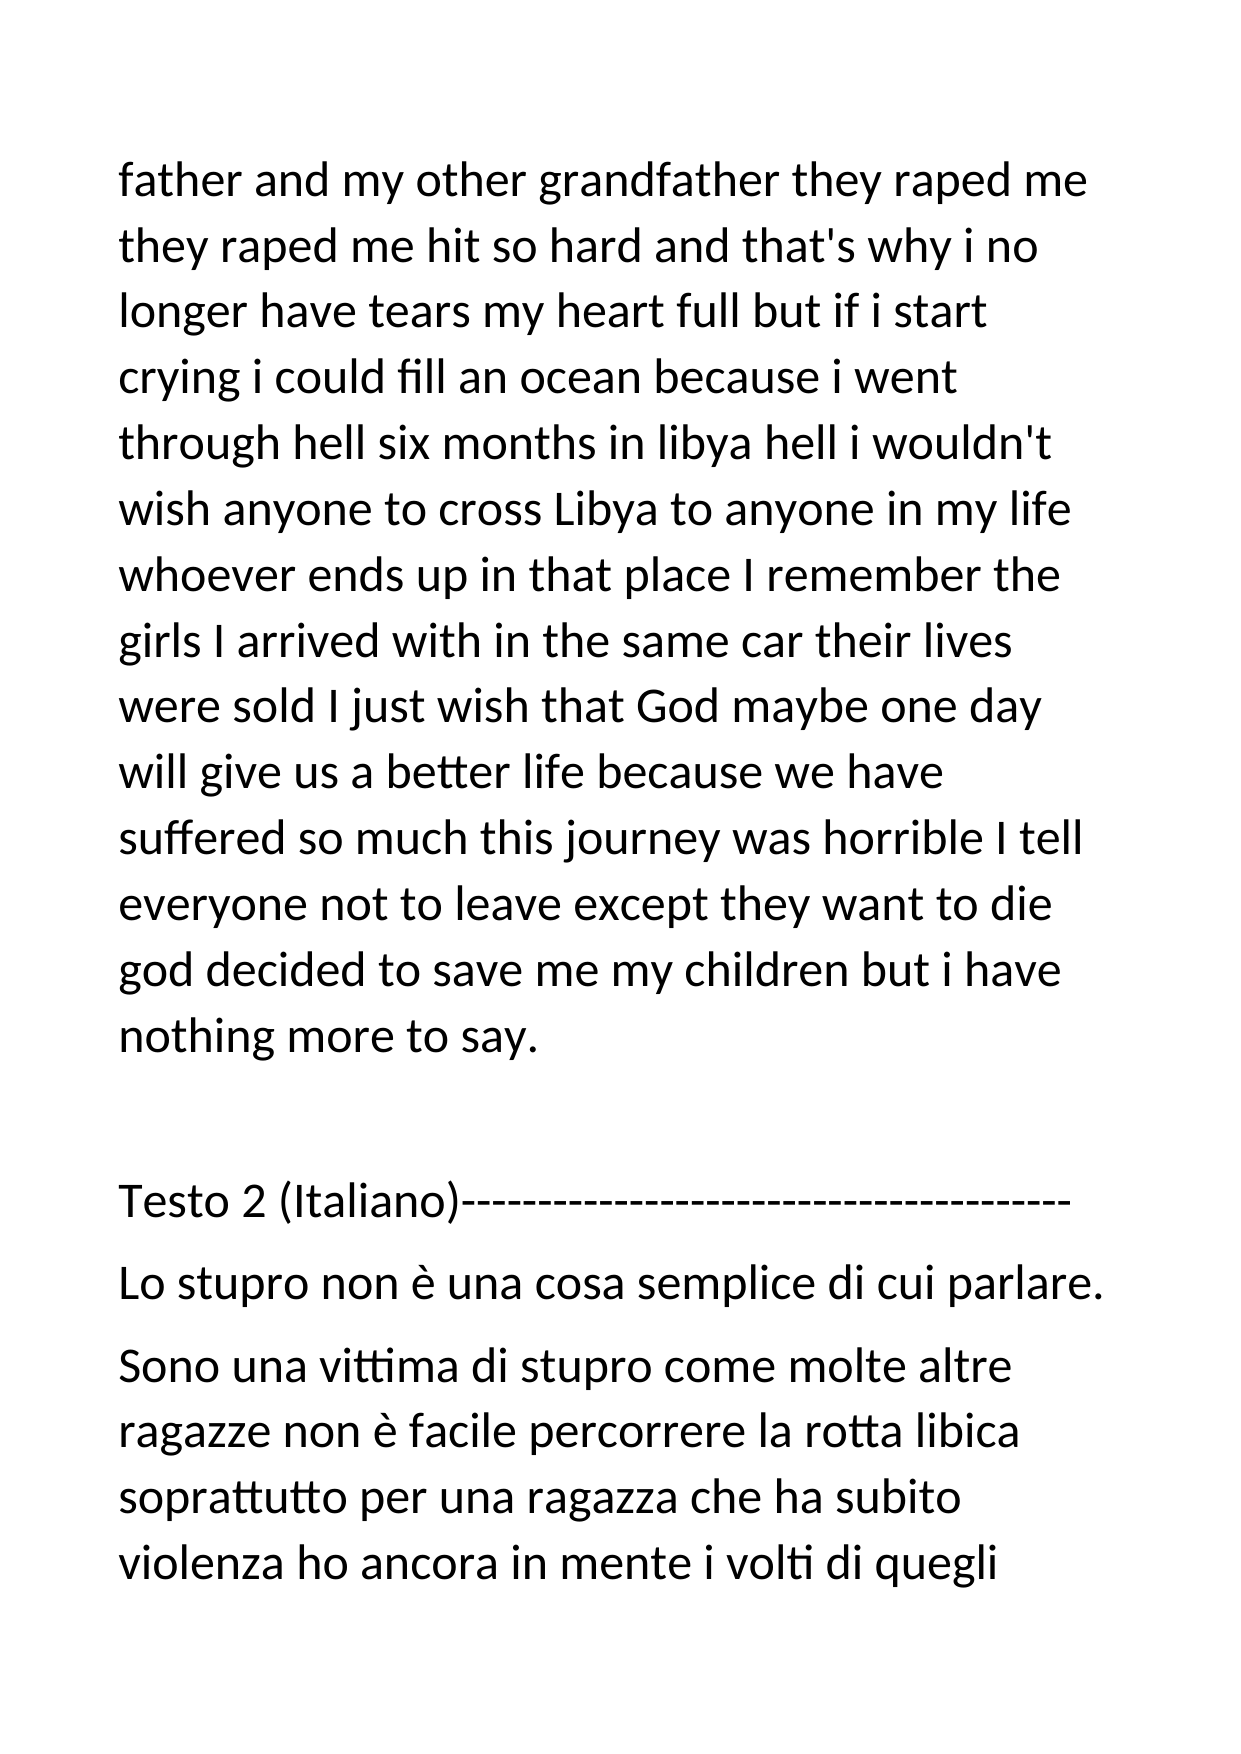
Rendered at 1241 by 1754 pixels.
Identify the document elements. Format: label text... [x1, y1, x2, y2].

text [118, 1333, 1122, 1592]
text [118, 148, 1122, 1064]
text Testo 2 (Italiano)---------------------------------------- [118, 1168, 1122, 1229]
text Lo stupro non è una cosa semplice di cui parlare. [118, 1251, 1122, 1312]
